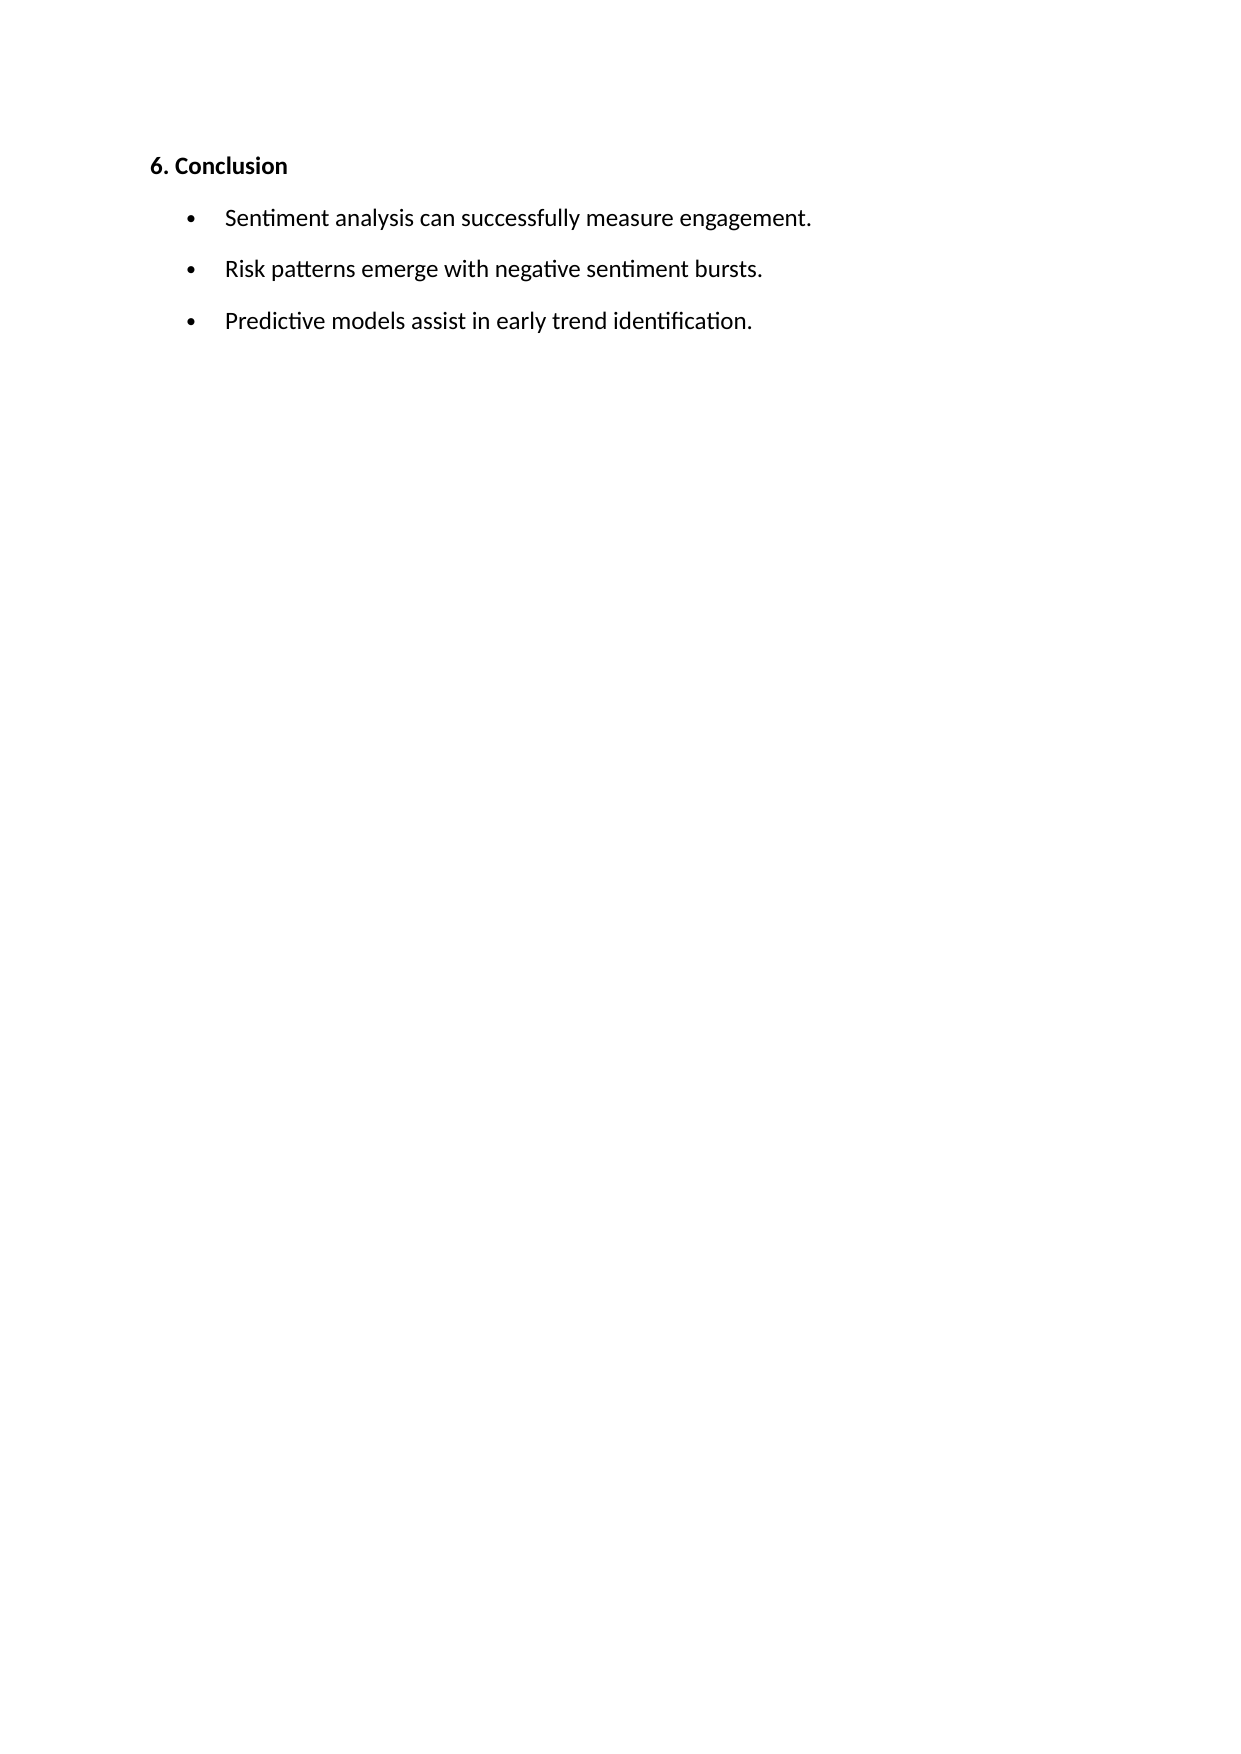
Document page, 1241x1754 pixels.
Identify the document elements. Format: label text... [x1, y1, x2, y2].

list Risk patterns emerge with negative sentiment bursts. [187, 253, 1090, 284]
list Sentiment analysis can successfully measure engagement. [187, 202, 1090, 232]
list Predictive models assist in early trend identification. [187, 305, 1090, 336]
text 6. Conclusion [150, 150, 1090, 181]
